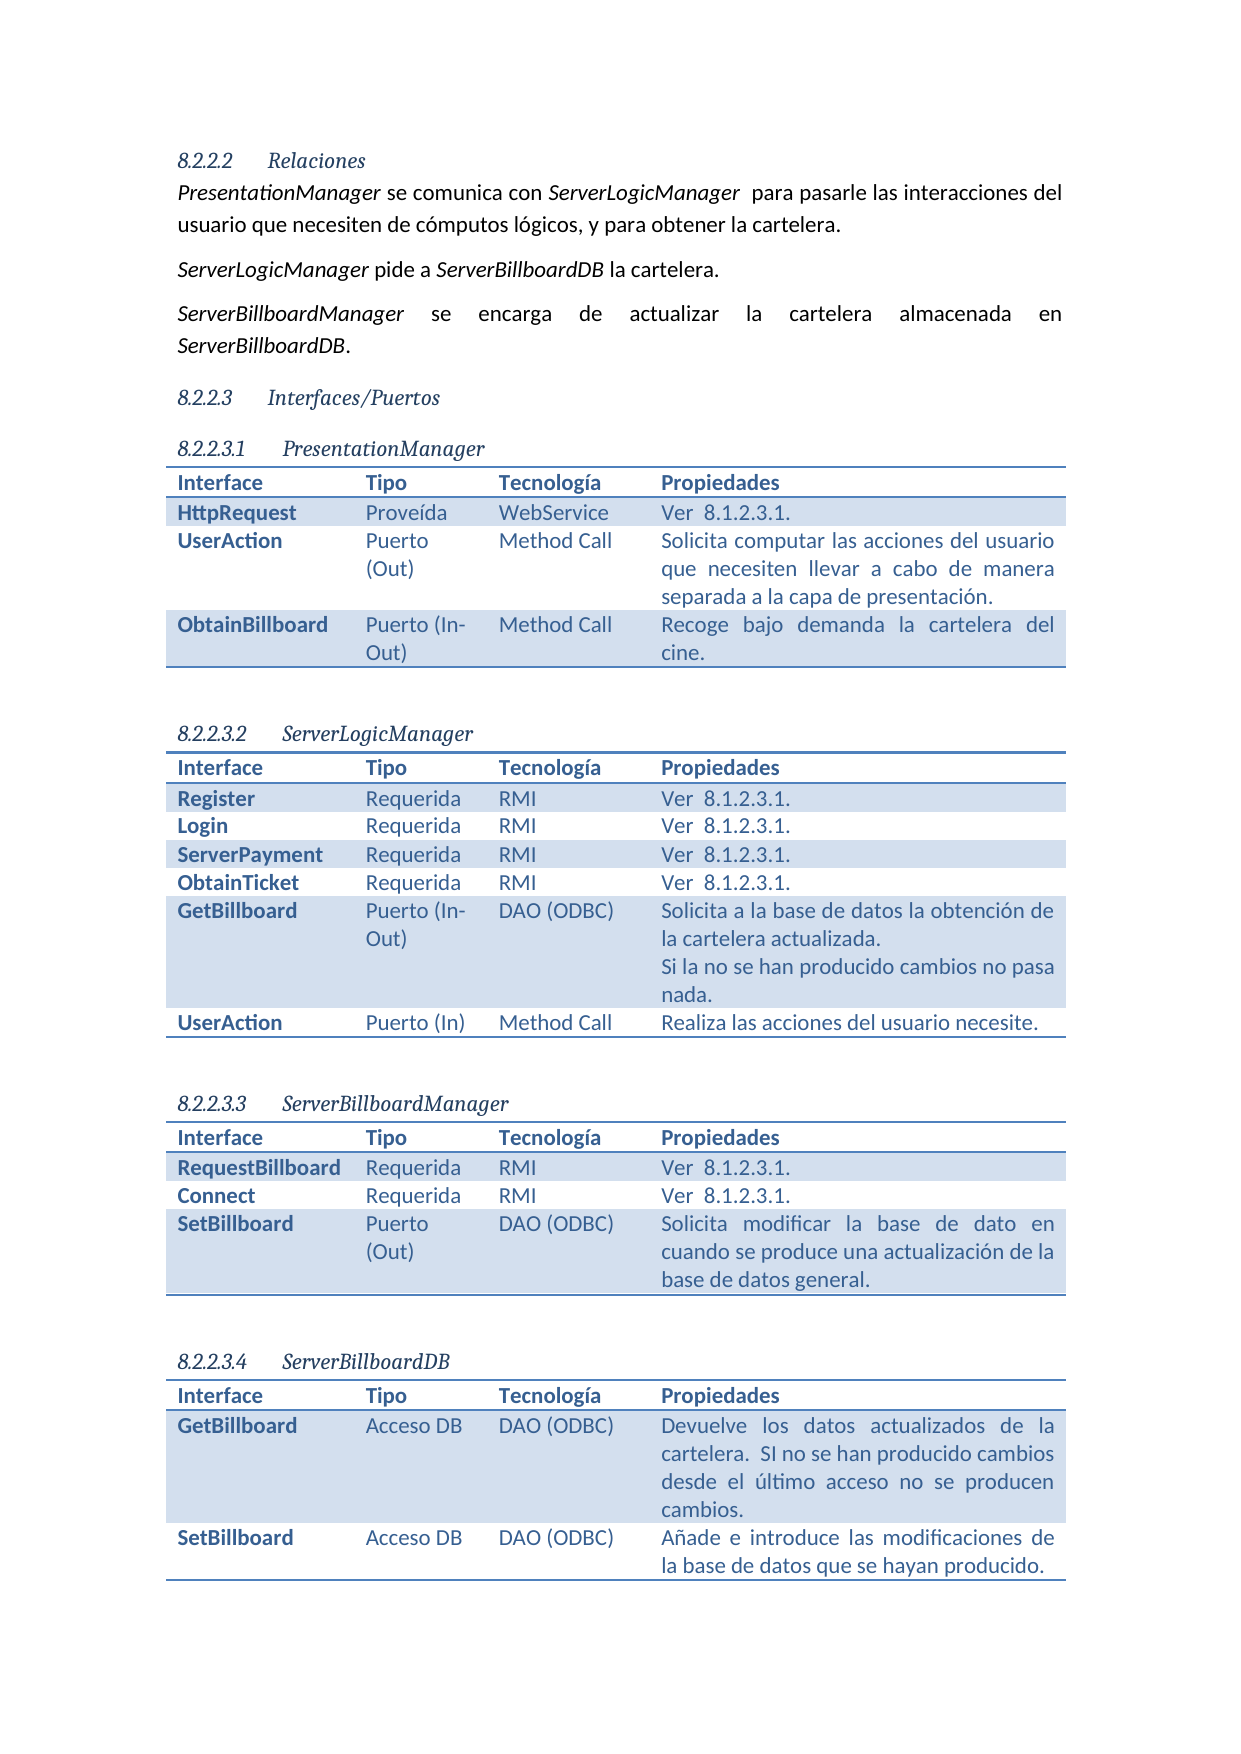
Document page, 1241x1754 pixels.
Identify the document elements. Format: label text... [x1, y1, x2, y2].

table_cell ObtainTicket [166, 868, 354, 896]
table_cell RMI [487, 812, 650, 840]
table_cell Requerida [354, 840, 487, 868]
table_cell Requerida [354, 1153, 487, 1181]
table_cell Ver 8.1.2.3.1. [650, 868, 1066, 896]
table_cell DAO (ODBC) [487, 896, 650, 1008]
table_cell Puerto (In) [354, 1008, 487, 1036]
subtitle ServerLogicManager [177, 721, 1063, 748]
table_cell ServerPayment [166, 840, 354, 868]
table_cell Acceso DB [354, 1411, 487, 1523]
table_cell WebService [487, 498, 650, 526]
table_cell Proveída [354, 498, 487, 526]
table_cell Requerida [354, 1181, 487, 1209]
table_header Propiedades [650, 468, 1066, 496]
table_header Tecnología [487, 1123, 650, 1151]
table_cell Devuelve los datos actualizados de la cartelera. SI no se han producido cambios desde el último acceso no se producen cambios. [650, 1411, 1066, 1523]
table_cell Ver 8.1.2.3.1. [650, 1153, 1066, 1181]
table_cell HttpRequest [166, 498, 354, 526]
table_cell Method Call [487, 1008, 650, 1036]
subtitle Relaciones [177, 148, 1063, 174]
table_header Propiedades [650, 754, 1066, 782]
table_cell Solicita computar las acciones del usuario que necesiten llevar a cabo de manera separada a la capa de presentación. [650, 526, 1066, 610]
table_cell Connect [166, 1181, 354, 1209]
table_cell Puerto (Out) [354, 1209, 487, 1293]
table_cell Ver 8.1.2.3.1. [650, 812, 1066, 840]
table_cell Solicita a la base de datos la obtención de la cartelera actualizada. Si la no se han producido cambios no pasa nada. [650, 896, 1066, 1008]
table_cell DAO (ODBC) [487, 1411, 650, 1523]
table_cell Puerto (Out) [354, 526, 487, 610]
table_header Tipo [354, 468, 487, 496]
subtitle ServerBillboardManager [177, 1091, 1063, 1117]
table_header Tipo [354, 1381, 487, 1409]
table_cell Ver 8.1.2.3.1. [650, 840, 1066, 868]
table_header Propiedades [650, 1381, 1066, 1409]
table_cell SetBillboard [166, 1209, 354, 1293]
subtitle Interfaces/Puertos [177, 384, 1063, 411]
table_header Tipo [354, 754, 487, 782]
table_header Interface [166, 1123, 354, 1151]
text PresentationManager se comunica con ServerLogicManager para pasarle las interacciones del usuario que necesiten de cómputos lógicos, y para obtener la cartelera. [177, 178, 1063, 238]
table_cell Register [166, 784, 354, 812]
table_header Tecnología [487, 754, 650, 782]
table_cell Ver 8.1.2.3.1. [650, 1181, 1066, 1209]
table_cell Requerida [354, 784, 487, 812]
table_cell Añade e introduce las modificaciones de la base de datos que se hayan producido. [650, 1523, 1066, 1579]
table_cell ObtainBillboard [166, 610, 354, 666]
table_cell RMI [487, 1153, 650, 1181]
table_cell Ver 8.1.2.3.1. [650, 498, 1066, 526]
table_cell RMI [487, 784, 650, 812]
text ServerBillboardManager se encarga de actualizar la cartelera almacenada en ServerBillboardDB. [177, 299, 1063, 359]
table_cell Ver 8.1.2.3.1. [650, 784, 1066, 812]
table_cell Login [166, 812, 354, 840]
table_cell Realiza las acciones del usuario necesite. [650, 1008, 1066, 1036]
table_cell SetBillboard [166, 1523, 354, 1579]
table_cell RMI [487, 1181, 650, 1209]
table_cell GetBillboard [166, 896, 354, 1008]
table_cell DAO (ODBC) [487, 1209, 650, 1293]
table_cell Solicita modificar la base de dato en cuando se produce una actualización de la base de datos general. [650, 1209, 1066, 1293]
table_cell RMI [487, 840, 650, 868]
table_header Tipo [354, 1123, 487, 1151]
table_cell Requerida [354, 868, 487, 896]
table_cell RMI [487, 868, 650, 896]
table_cell Puerto (In-Out) [354, 610, 487, 666]
table_cell UserAction [166, 1008, 354, 1036]
table_header Propiedades [650, 1123, 1066, 1151]
table_cell Requerida [354, 812, 487, 840]
text ServerLogicManager pide a ServerBillboardDB la cartelera. [177, 255, 1063, 283]
subtitle PresentationManager [177, 436, 1063, 462]
table_cell UserAction [166, 526, 354, 610]
table_cell DAO (ODBC) [487, 1523, 650, 1579]
table_cell Puerto (In-Out) [354, 896, 487, 1008]
subtitle ServerBillboardDB [177, 1348, 1063, 1375]
table_header Interface [166, 754, 354, 782]
table_header Interface [166, 1381, 354, 1409]
table_header Interface [166, 468, 354, 496]
table_header Tecnología [487, 468, 650, 496]
table_cell RequestBillboard [166, 1153, 354, 1181]
table_cell Acceso DB [354, 1523, 487, 1579]
table_cell Recoge bajo demanda la cartelera del cine. [650, 610, 1066, 666]
table_cell Method Call [487, 526, 650, 610]
table_cell Method Call [487, 610, 650, 666]
table_header Tecnología [487, 1381, 650, 1409]
table_cell GetBillboard [166, 1411, 354, 1523]
